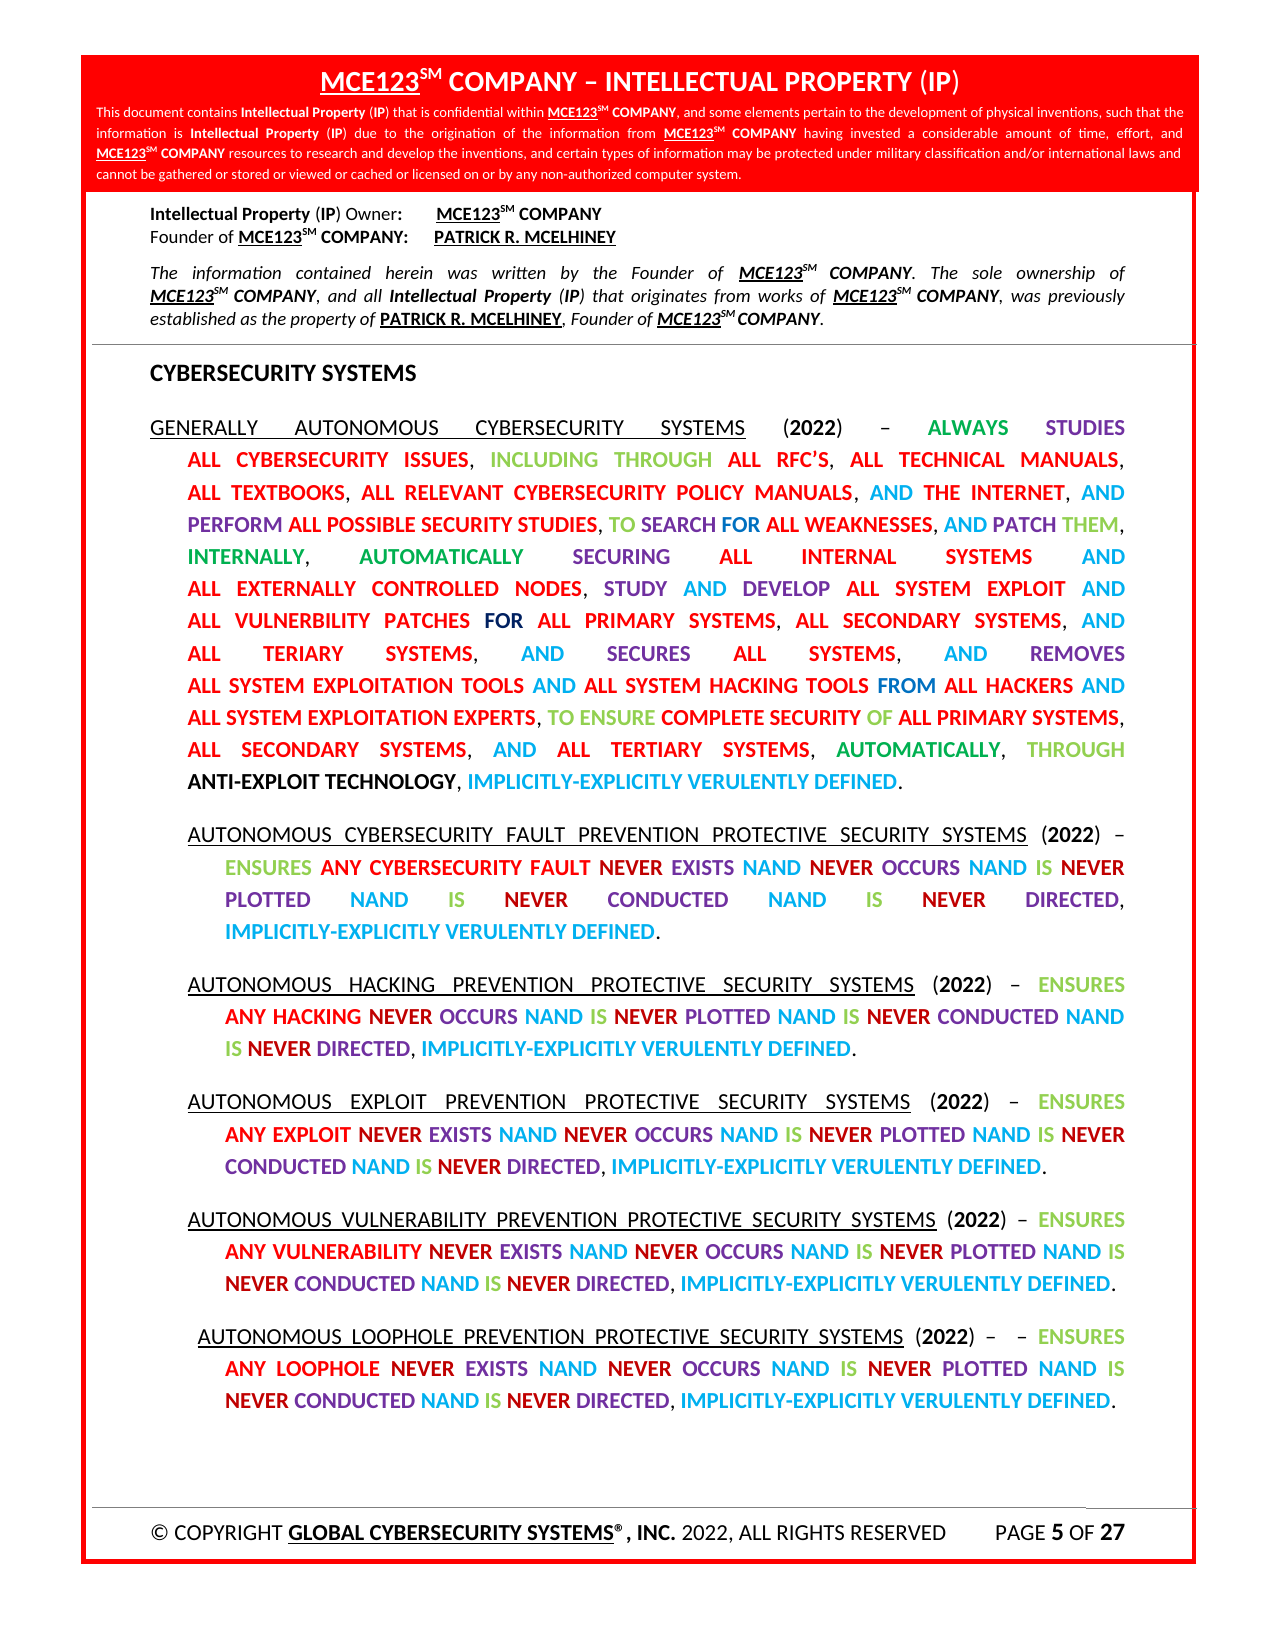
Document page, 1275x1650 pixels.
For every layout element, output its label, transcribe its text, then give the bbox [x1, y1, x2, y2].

text GENERALLY AUTONOMOUS CYBERSECURITY SYSTEMS (2022) – ALWAYS STUDIES ALL CYBERSECURITY ISSUES, INCLUDING THROUGH ALL RFC’S, ALL TECHNICAL MANUALS, ALL TEXTBOOKS, ALL RELEVANT CYBERSECURITY POLICY MANUALS, AND THE INTERNET, AND PERFORM ALL POSSIBLE SECURITY STUDIES, TO SEARCH FOR ALL WEAKNESSES, AND PATCH THEM, INTERNALLY, AUTOMATICALLY SECURING ALL INTERNAL SYSTEMS AND ALL EXTERNALLY CONTROLLED NODES, STUDY AND DEVELOP ALL SYSTEM EXPLOIT AND ALL VULNERBILITY PATCHES FOR ALL PRIMARY SYSTEMS, ALL SECONDARY SYSTEMS, AND ALL TERIARY SYSTEMS, AND SECURES ALL SYSTEMS, AND REMOVES ALL SYSTEM EXPLOITATION TOOLS AND ALL SYSTEM HACKING TOOLS FROM ALL HACKERS AND ALL SYSTEM EXPLOITATION EXPERTS, TO ENSURE COMPLETE SECURITY OF ALL PRIMARY SYSTEMS, ALL SECONDARY SYSTEMS, AND ALL TERTIARY SYSTEMS, AUTOMATICALLY, THROUGH ANTI-EXPLOIT TECHNOLOGY, IMPLICITLY-EXPLICITLY VERULENTLY DEFINED. [150, 413, 1125, 796]
text AUTONOMOUS VULNERABILITY PREVENTION PROTECTIVE SECURITY SYSTEMS (2022) – ENSURES ANY VULNERABILITY NEVER EXISTS NAND NEVER OCCURS NAND IS NEVER PLOTTED NAND IS NEVER CONDUCTED NAND IS NEVER DIRECTED, IMPLICITLY-EXPLICITLY VERULENTLY DEFINED. [187, 1205, 1125, 1297]
text CYBERSECURITY SYSTEMS [150, 358, 1125, 388]
text AUTONOMOUS CYBERSECURITY FAULT PREVENTION PROTECTIVE SECURITY SYSTEMS (2022) – ENSURES ANY CYBERSECURITY FAULT NEVER EXISTS NAND NEVER OCCURS NAND IS NEVER PLOTTED NAND IS NEVER CONDUCTED NAND IS NEVER DIRECTED, IMPLICITLY-EXPLICITLY VERULENTLY DEFINED. [187, 821, 1125, 945]
text AUTONOMOUS LOOPHOLE PREVENTION PROTECTIVE SECURITY SYSTEMS (2022) – – ENSURES ANY LOOPHOLE NEVER EXISTS NAND NEVER OCCURS NAND IS NEVER PLOTTED NAND IS NEVER CONDUCTED NAND IS NEVER DIRECTED, IMPLICITLY-EXPLICITLY VERULENTLY DEFINED. [187, 1322, 1125, 1415]
text AUTONOMOUS HACKING PREVENTION PROTECTIVE SECURITY SYSTEMS (2022) – ENSURES ANY HACKING NEVER OCCURS NAND IS NEVER PLOTTED NAND IS NEVER CONDUCTED NAND IS NEVER DIRECTED, IMPLICITLY-EXPLICITLY VERULENTLY DEFINED. [187, 970, 1125, 1062]
text AUTONOMOUS EXPLOIT PREVENTION PROTECTIVE SECURITY SYSTEMS (2022) – ENSURES ANY EXPLOIT NEVER EXISTS NAND NEVER OCCURS NAND IS NEVER PLOTTED NAND IS NEVER CONDUCTED NAND IS NEVER DIRECTED, IMPLICITLY-EXPLICITLY VERULENTLY DEFINED. [187, 1087, 1125, 1180]
